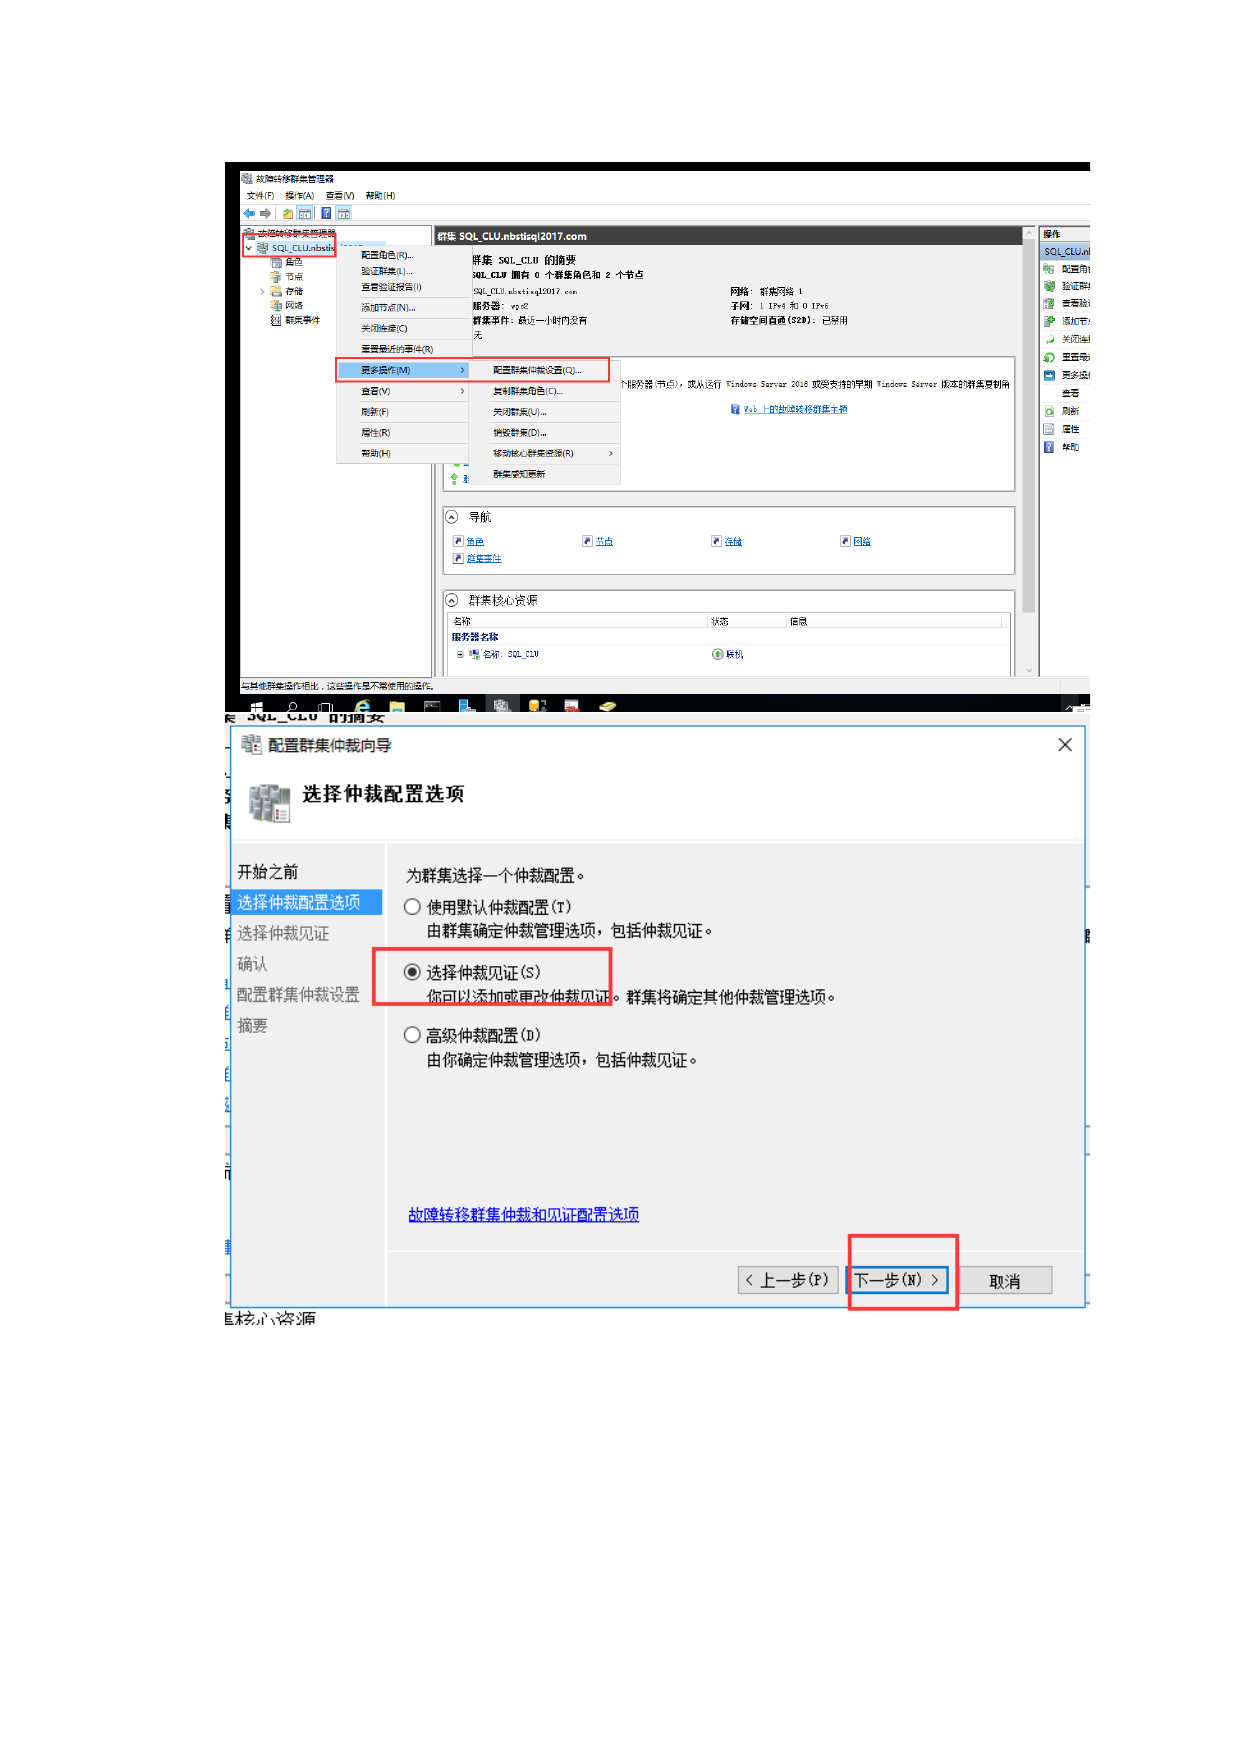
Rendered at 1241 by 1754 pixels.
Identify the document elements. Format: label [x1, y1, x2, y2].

picture [225, 714, 1091, 1325]
picture [225, 162, 1091, 712]
